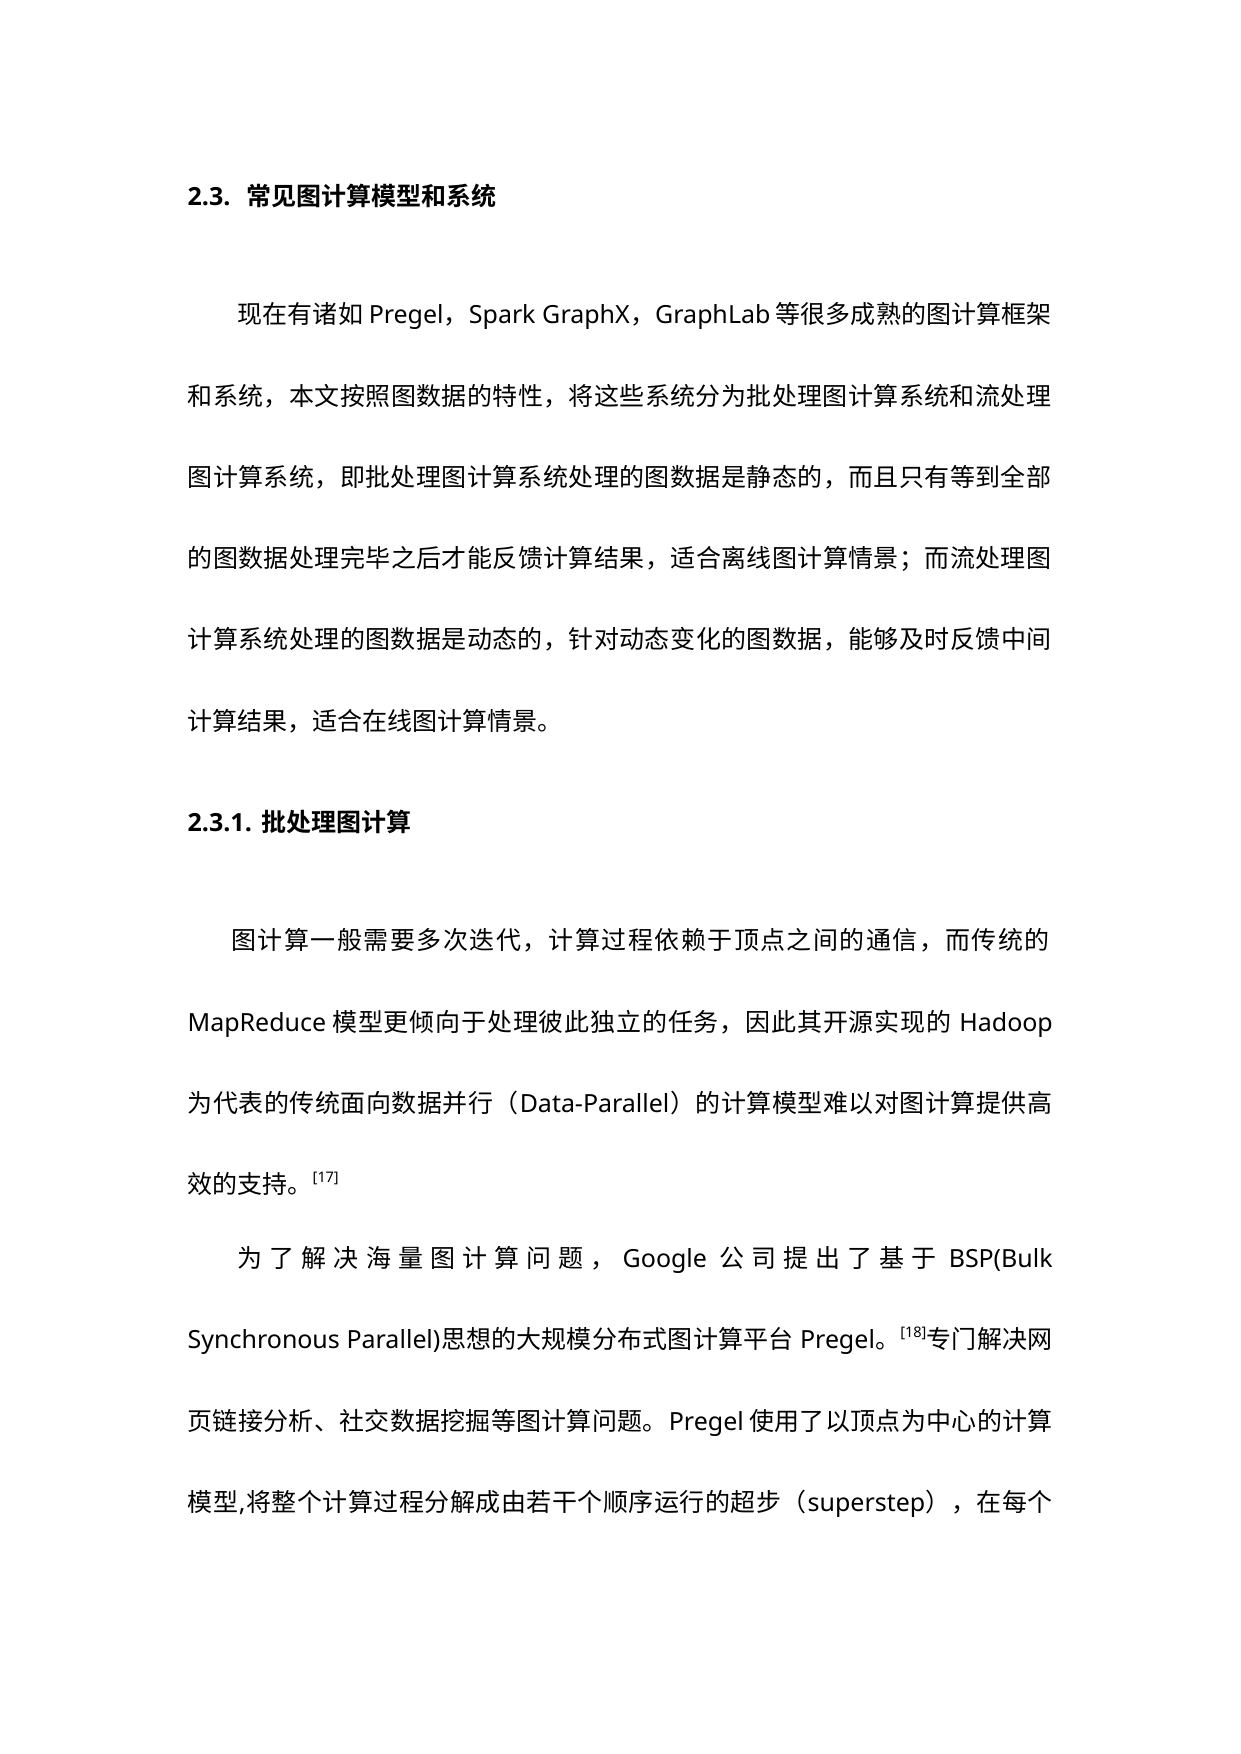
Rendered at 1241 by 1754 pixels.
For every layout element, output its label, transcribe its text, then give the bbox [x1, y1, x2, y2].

subtitle 批处理图计算 [187, 788, 1053, 853]
text 图计算一般需要多次迭代，计算过程依赖于顶点之间的通信，而传统的MapReduce模型更倾向于处理彼此独立的任务，因此其开源实现的Hadoop为代表的传统面向数据并行（Data-Parallel）的计算模型难以对图计算提供高效的支持。[17] [187, 906, 1053, 1215]
subtitle 常见图计算模型和系统 [187, 162, 1053, 227]
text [187, 1224, 1053, 1533]
text 现在有诸如Pregel，Spark GraphX，GraphLab等很多成熟的图计算框架和系统，本文按照图数据的特性，将这些系统分为批处理图计算系统和流处理图计算系统，即批处理图计算系统处理的图数据是静态的，而且只有等到全部的图数据处理完毕之后才能反馈计算结果，适合离线图计算情景；而流处理图计算系统处理的图数据是动态的，针对动态变化的图数据，能够及时反馈中间计算结果，适合在线图计算情景。 [187, 281, 1053, 752]
